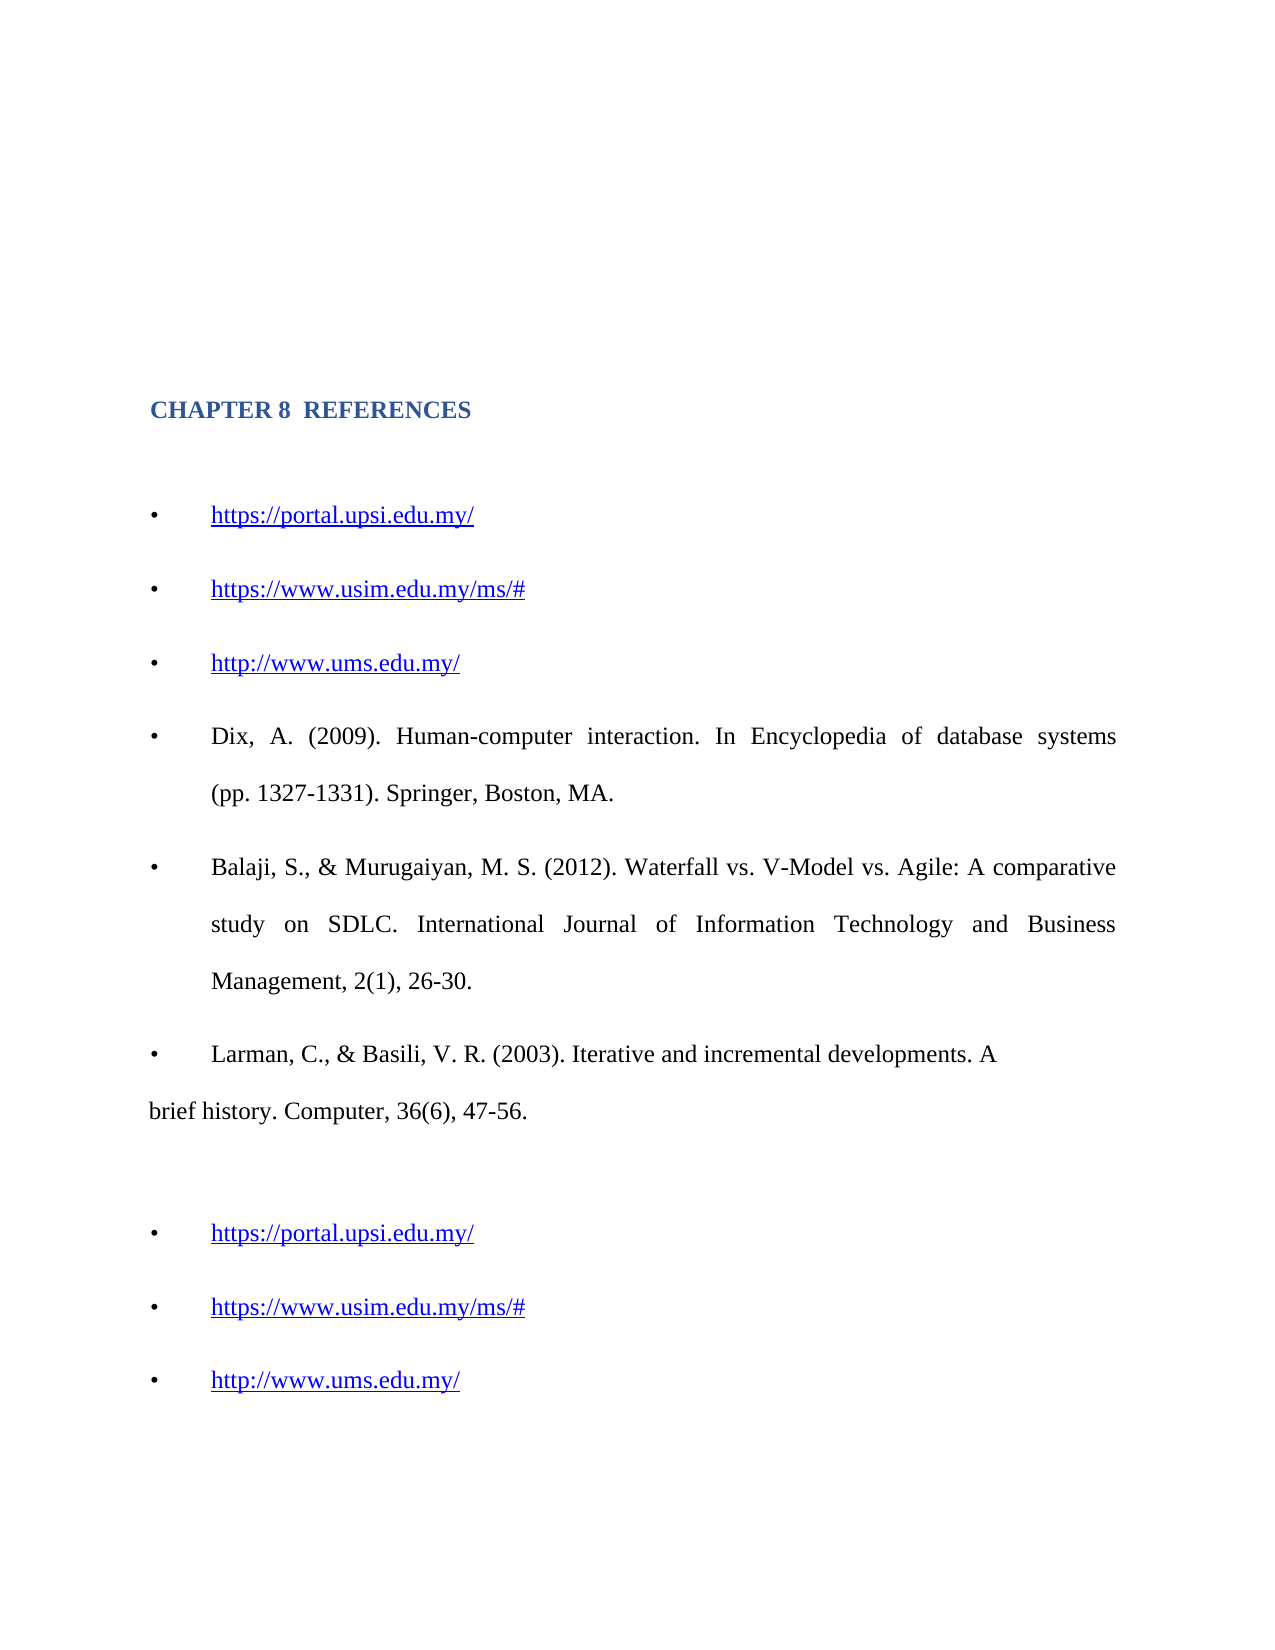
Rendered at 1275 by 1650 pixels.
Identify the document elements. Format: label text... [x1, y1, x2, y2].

text CHAPTER 8 REFERENCES [150, 395, 1125, 423]
text brief history. Computer, 36(6), 47-56. [148, 1096, 1125, 1125]
list Dix, A. (2009). Human-computer interaction. In Encyclopedia of database systems (pp. 1327-1331). Springer, Boston, MA. [150, 721, 1117, 807]
list https://www.usim.edu.my/ms/# [150, 1292, 1117, 1320]
list https://www.usim.edu.my/ms/# [150, 574, 1117, 602]
list https://portal.upsi.edu.my/ [150, 1218, 1117, 1247]
list Larman, C., & Basili, V. R. (2003). Iterative and incremental developments. A [150, 1039, 1117, 1068]
list http://www.ums.edu.my/ [150, 648, 1117, 676]
list Balaji, S., & Murugaiyan, M. S. (2012). Waterfall vs. V-Model vs. Agile: A comparative study on SDLC. International Journal of Information Technology and Business Management, 2(1), 26-30. [150, 852, 1117, 994]
list http://www.ums.edu.my/ [150, 1366, 1117, 1394]
list https://portal.upsi.edu.my/ [150, 500, 1117, 529]
